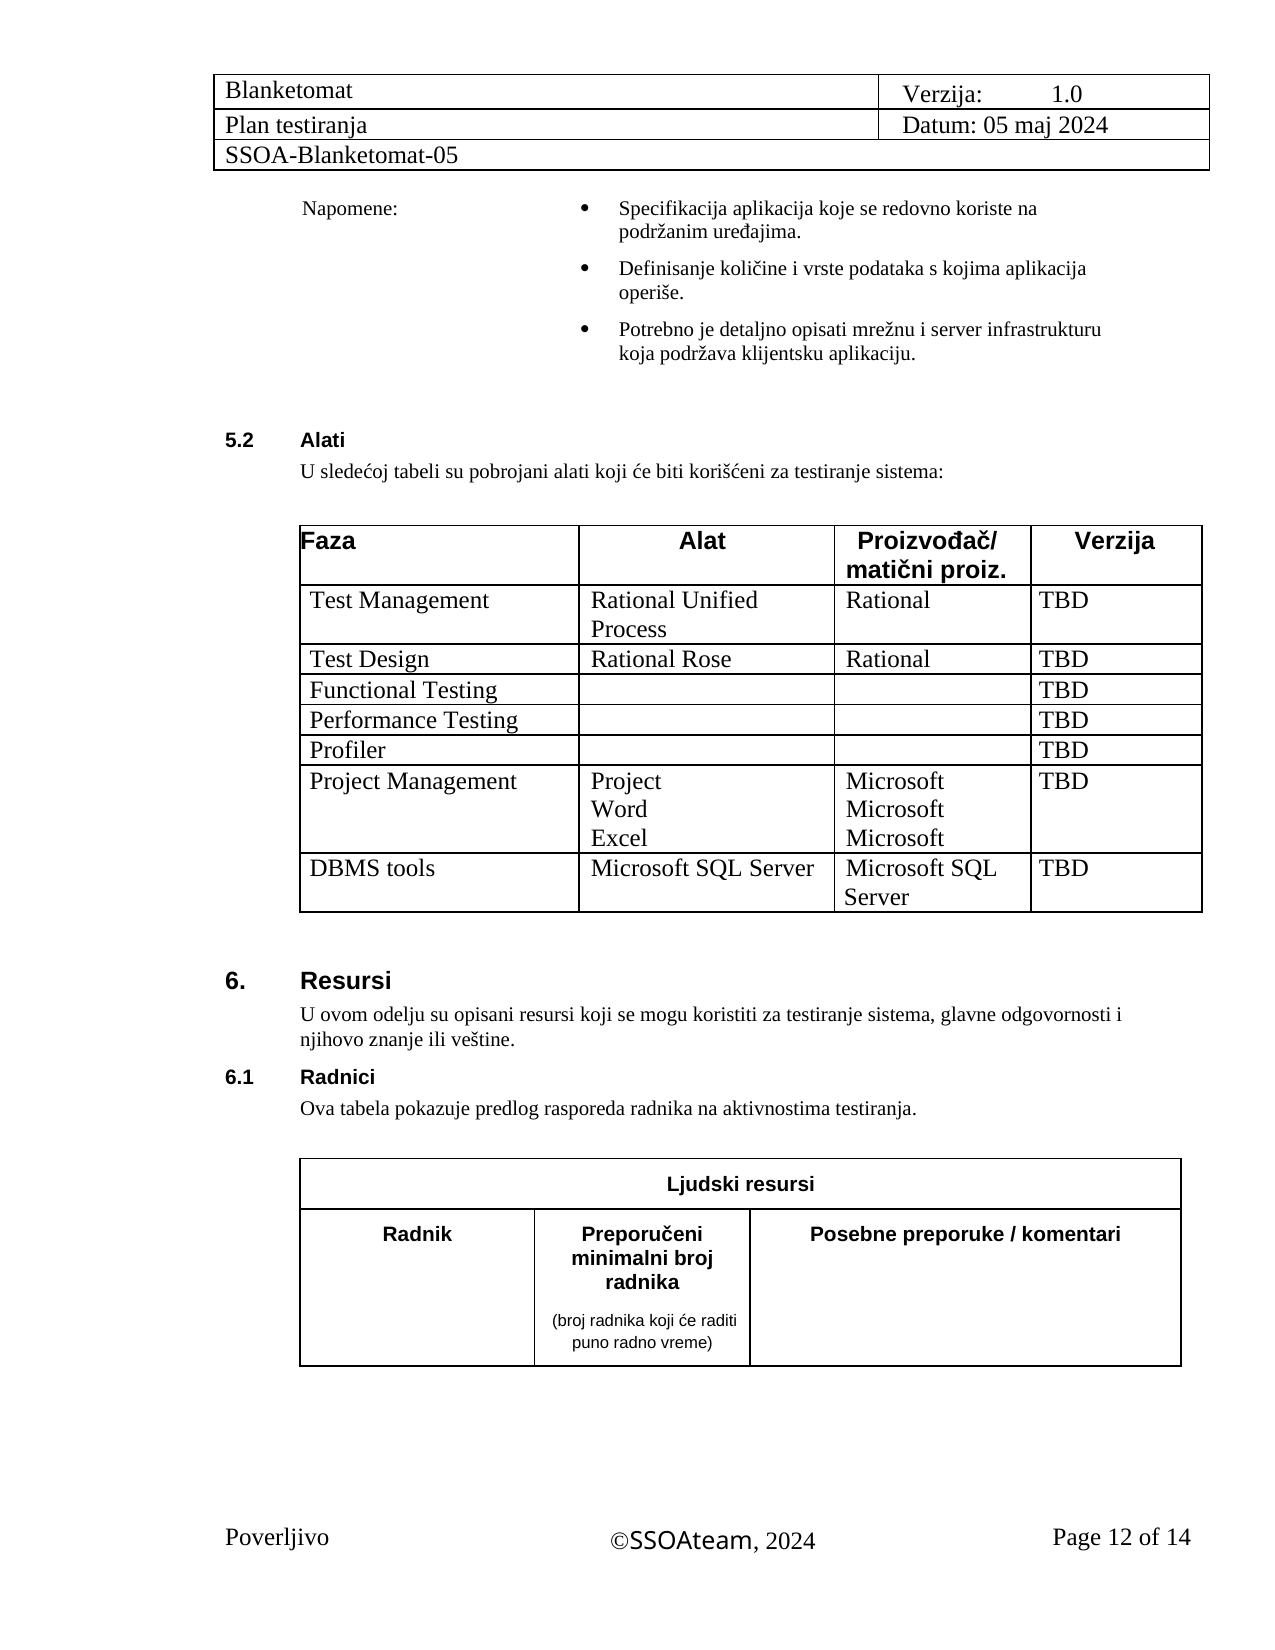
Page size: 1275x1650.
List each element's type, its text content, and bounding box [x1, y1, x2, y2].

table_cell Rational Rose [580, 645, 834, 673]
table_cell Project Management [301, 766, 578, 852]
table_cell Functional Testing [301, 675, 578, 703]
text U ovom odelju su opisani resursi koji se mogu koristiti za testiranje sistema, glavne odgovornosti i njihovo znanje ili veštine. [300, 1001, 1125, 1051]
table_cell Performance Testing [301, 705, 578, 734]
table_cell Napomene: [291, 195, 570, 377]
table_cell TBD [1032, 645, 1201, 673]
table_cell Project Word Excel [580, 766, 834, 852]
table_cell [835, 736, 1030, 764]
table_cell Profiler [301, 736, 578, 764]
table_cell Microsoft SQL Server [835, 854, 1030, 911]
table_cell [835, 675, 1030, 703]
table_cell Radnik [301, 1210, 534, 1365]
table_header Faza [301, 526, 578, 584]
table_cell TBD [1032, 675, 1201, 703]
table_cell Rational Unified Process [580, 586, 834, 643]
table_header Ljudski resursi [301, 1159, 1180, 1208]
text Ova tabela pokazuje predlog rasporeda radnika na aktivnostima testiranja. [300, 1095, 1125, 1120]
table_cell TBD [1032, 766, 1201, 852]
subtitle Alati [225, 427, 1125, 452]
table_cell Microsoft SQL Server [580, 854, 834, 911]
table_cell [580, 705, 834, 734]
subtitle Radnici [225, 1064, 1125, 1089]
table_cell TBD [1032, 705, 1201, 734]
text U sledećoj tabeli su pobrojani alati koji će biti korišćeni za testiranje sistema: [300, 458, 1125, 483]
table_cell [835, 705, 1030, 734]
table_cell Posebne preporuke / komentari [751, 1210, 1180, 1365]
table_header Proizvođač/ matični proiz. [835, 526, 1030, 584]
table_cell Rational [835, 586, 1030, 643]
table_cell DBMS tools [301, 854, 578, 911]
table_cell Test Management [301, 586, 578, 643]
table_cell Microsoft Microsoft Microsoft [835, 766, 1030, 852]
table_cell [580, 736, 834, 764]
table_cell [580, 675, 834, 703]
table_cell TBD [1032, 736, 1201, 764]
table_cell Rational [835, 645, 1030, 673]
table_cell Preporučeni minimalni broj radnika (broj radnika koji će raditi puno radno vreme) [535, 1210, 749, 1365]
table_header Alat [580, 526, 834, 584]
table_cell TBD [1032, 586, 1201, 643]
table_cell Specifikacija aplikacija koje se redovno koriste na podržanim uređajima. Definisanje količine i vrste podataka s kojima aplikacija operiše. Potrebno je detaljno opisati mrežnu i server infrastrukturu koja podržava klijentsku aplikaciju. [570, 195, 1116, 377]
table_header Verzija [1032, 526, 1201, 584]
table_cell TBD [1032, 854, 1201, 911]
table_cell Test Design [301, 645, 578, 673]
subtitle Resursi [225, 966, 1125, 995]
